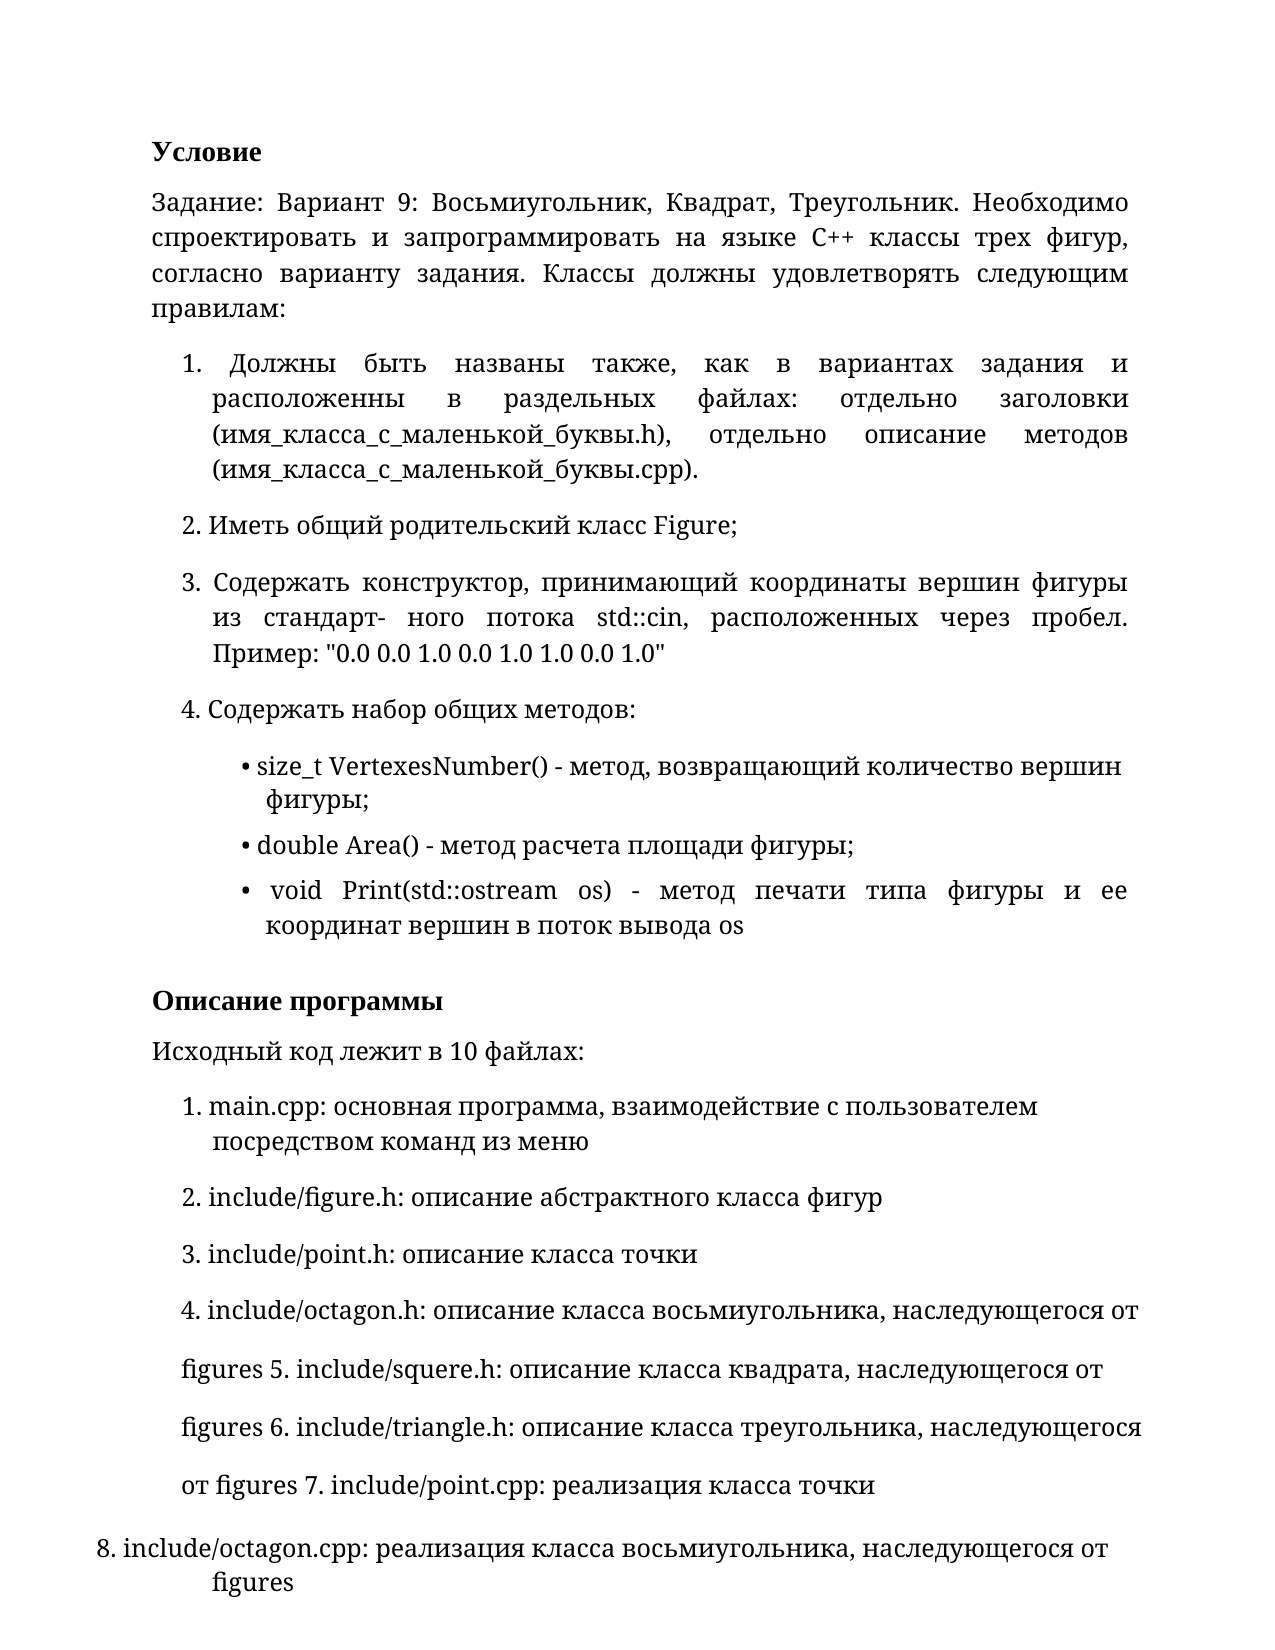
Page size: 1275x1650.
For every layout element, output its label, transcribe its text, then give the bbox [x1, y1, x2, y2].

text 2. include/figure.h: описание абстрактного класса фигур [181, 1180, 1161, 1214]
text 8. include/octagon.cpp: реализация класса восьмиугольника, наследующегося от [0, 1530, 1109, 1564]
text Описание программы [152, 983, 1161, 1016]
text 3. Содержать конструктор, принимающий координаты вершин фигуры из стандарт- ного потока std::cin, расположенных через пробел. Пример: "0.0 0.0 1.0 0.0 1.0 1.0 0.0 1.0" [181, 565, 1129, 669]
text • double Area() - метод расчета площади фигуры; [241, 827, 1161, 861]
text • size_t VertexesNumber() - метод, возвращающий количество вершин фигуры; [241, 748, 1161, 816]
text figures [212, 1564, 1161, 1598]
text 3. include/point.h: описание класса точки [181, 1237, 1161, 1271]
text Исходный код лежит в 10 файлах: [152, 1033, 1161, 1067]
text 2. Иметь общий родительский класс Figure; [181, 508, 1161, 542]
text • void Print(std::ostream os) - метод печати типа фигуры и ее координат вершин в поток вывода os [241, 873, 1129, 942]
text 4. Содержать набор общих методов: [181, 692, 1161, 726]
text 4. include/octagon.h: описание класса восьмиугольника, наследующегося от figures 5. include/squere.h: описание класса квадрата, наследующегося от figures 6. include/triangle.h: описание класса треугольника, наследующегося от figures 7. include/point.cpp: реализация класса точки [181, 1293, 1154, 1502]
text Условие [151, 134, 1161, 167]
text 1. main.cpp: основная программа, взаимодействие с пользователем посредством команд из меню [182, 1088, 1131, 1158]
